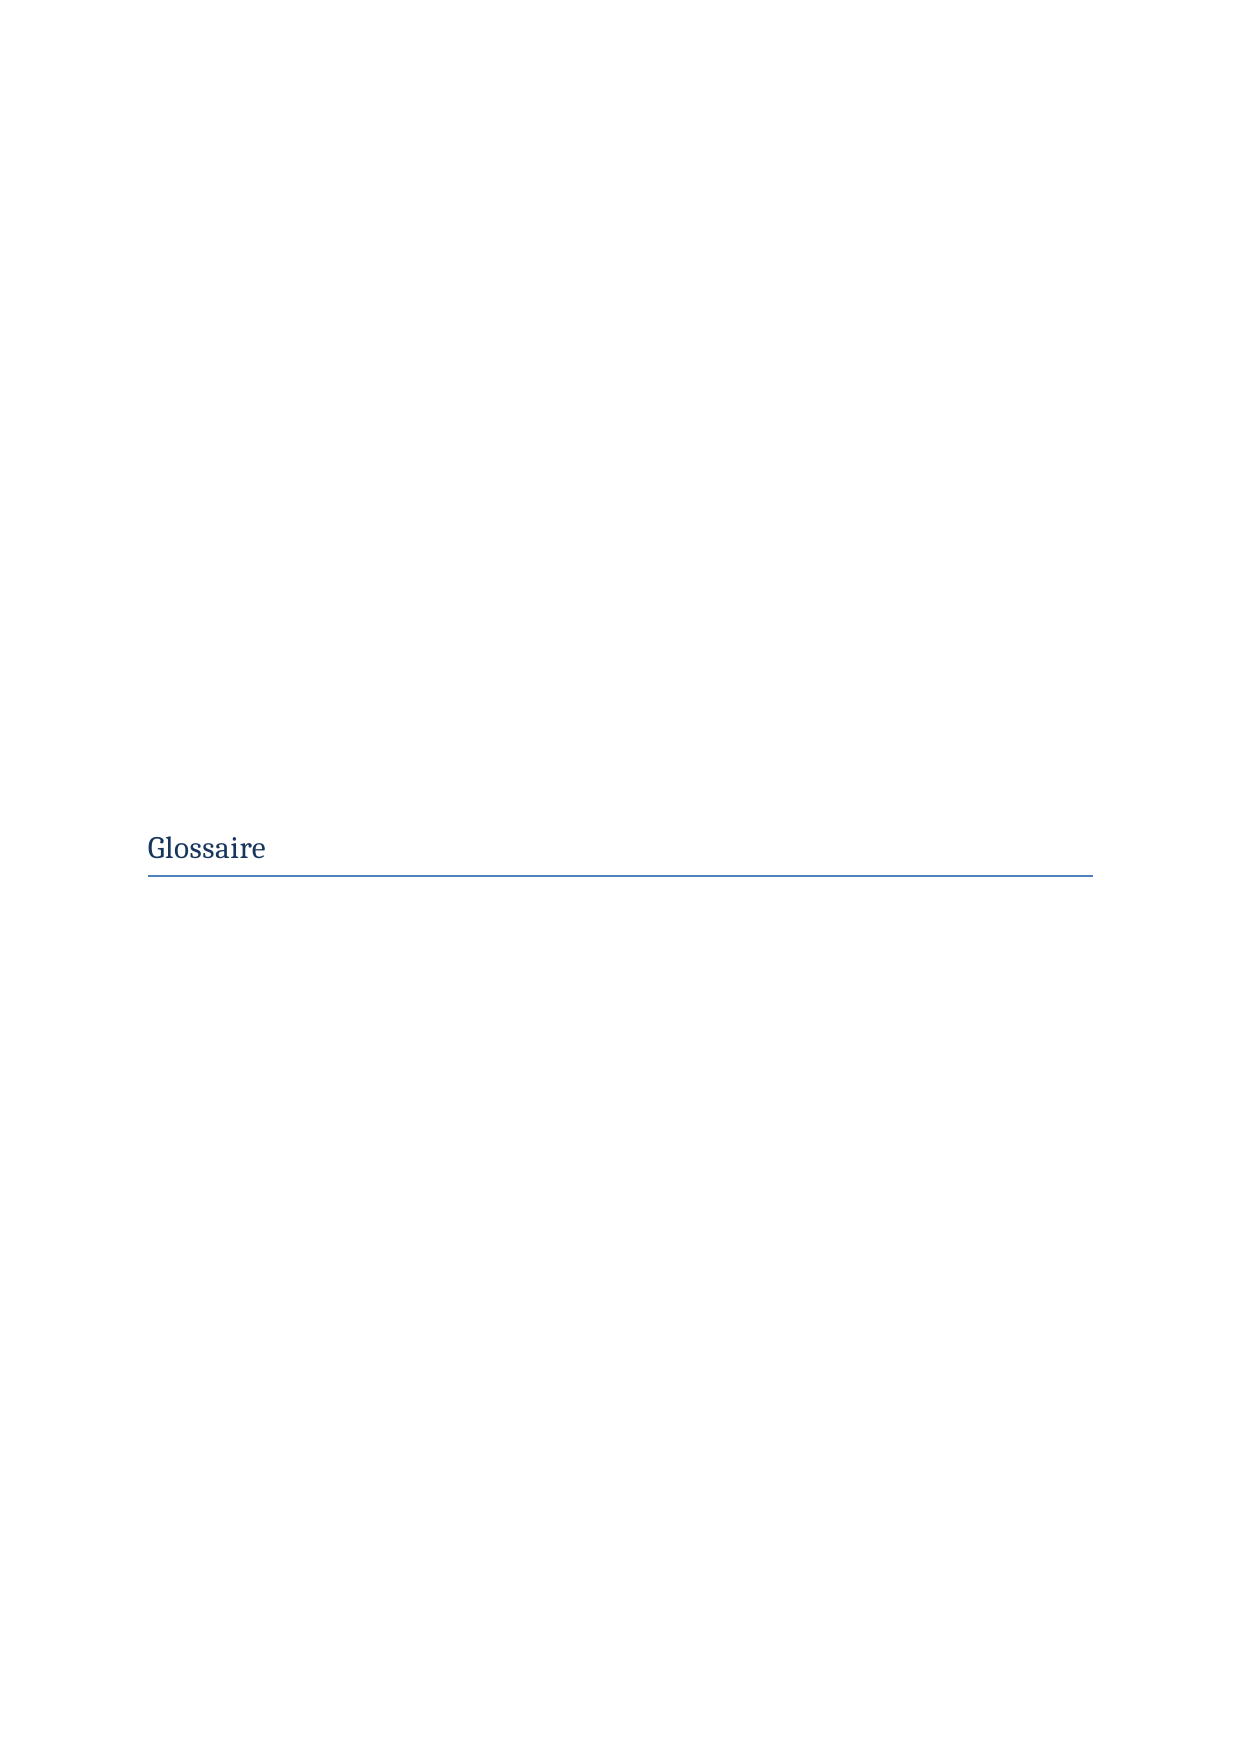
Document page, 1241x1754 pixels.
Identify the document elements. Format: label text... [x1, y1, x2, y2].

title Glossaire [148, 831, 1093, 875]
